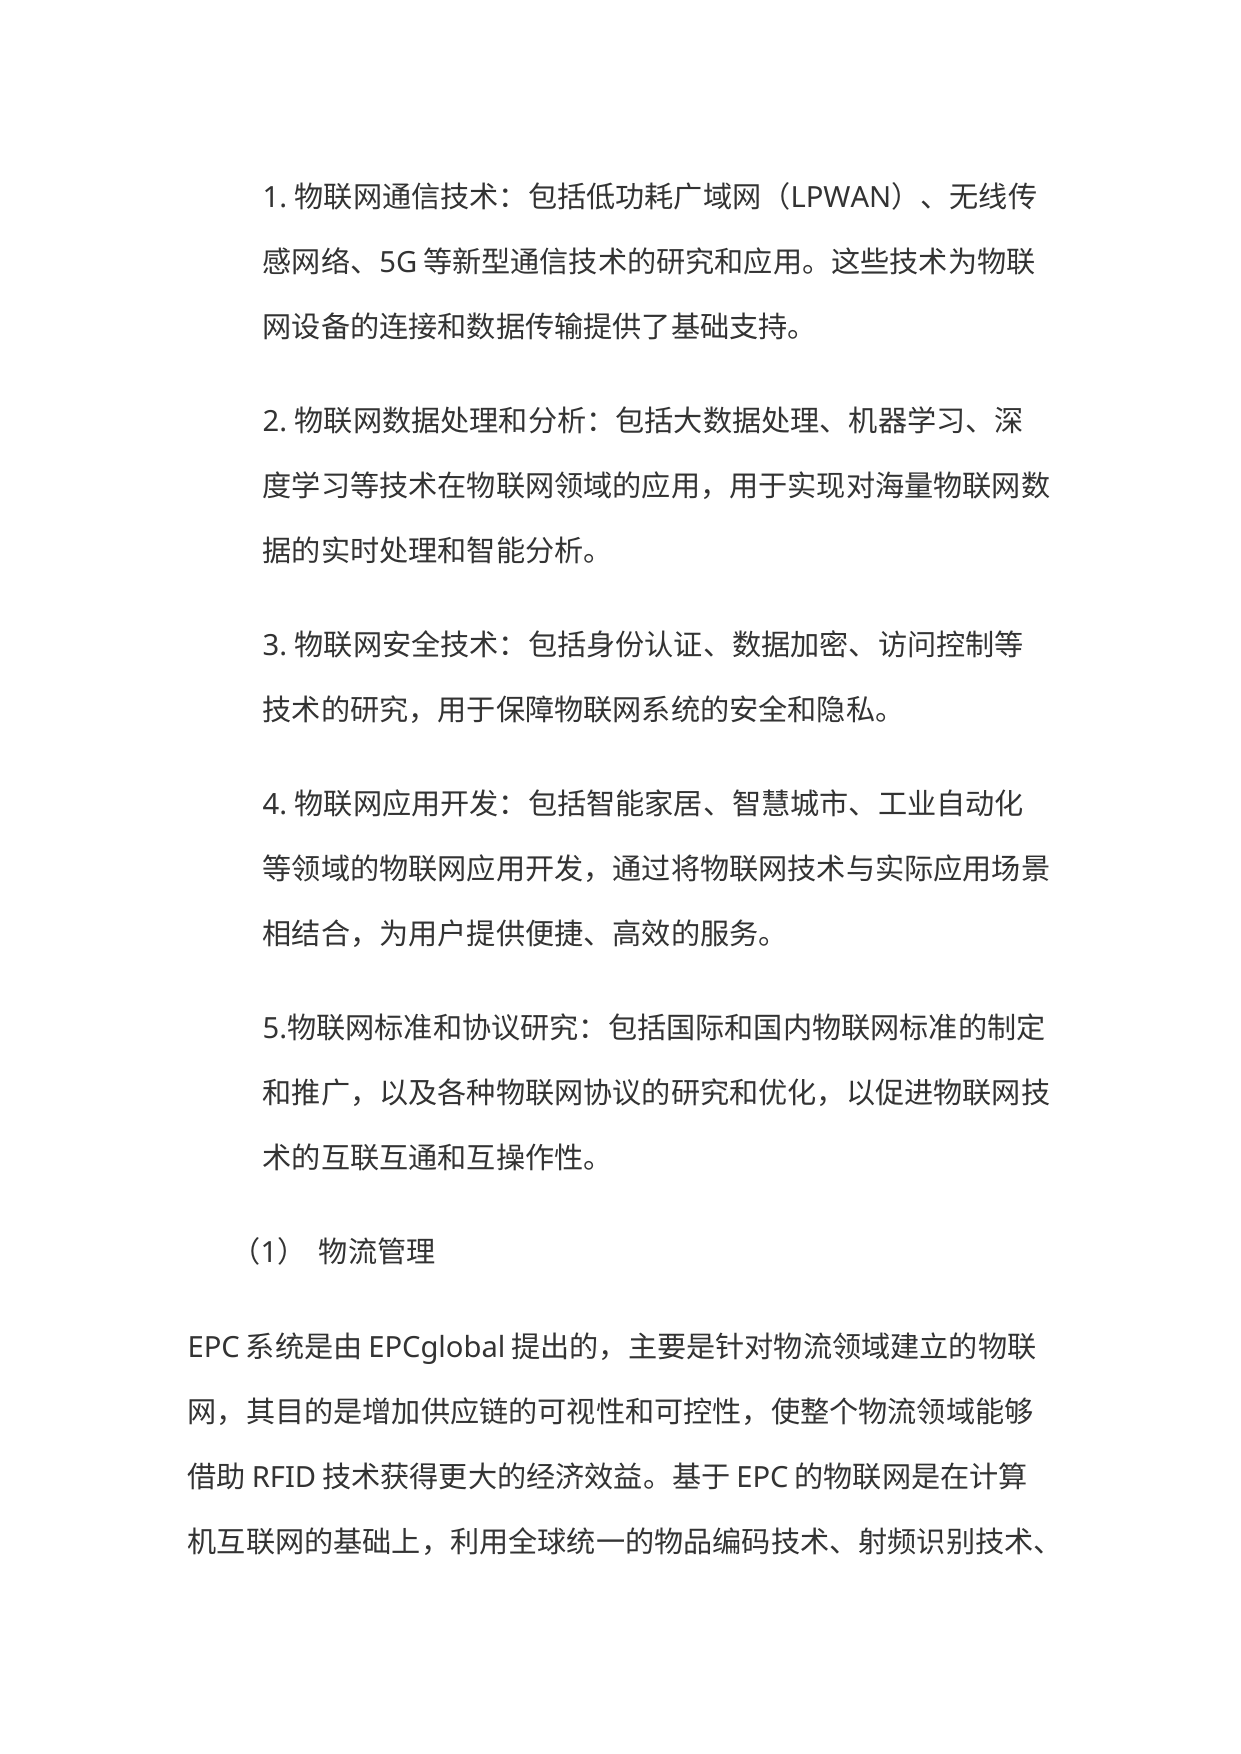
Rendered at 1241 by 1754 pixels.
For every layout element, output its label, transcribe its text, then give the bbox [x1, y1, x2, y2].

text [187, 1312, 1053, 1572]
text 4. 物联网应用开发：包括智能家居、智慧城市、工业自动化等领域的物联网应用开发，通过将物联网技术与实际应用场景相结合，为用户提供便捷、高效的服务。 [262, 769, 1053, 964]
text 1. 物联网通信技术：包括低功耗广域网（LPWAN）、无线传感网络、5G等新型通信技术的研究和应用。这些技术为物联网设备的连接和数据传输提供了基础支持。 [262, 162, 1053, 357]
text 2. 物联网数据处理和分析：包括大数据处理、机器学习、深度学习等技术在物联网领域的应用，用于实现对海量物联网数据的实时处理和智能分析。 [262, 386, 1053, 581]
text 3. 物联网安全技术：包括身份认证、数据加密、访问控制等技术的研究，用于保障物联网系统的安全和隐私。 [262, 610, 1053, 740]
text 5.物联网标准和协议研究：包括国际和国内物联网标准的制定和推广，以及各种物联网协议的研究和优化，以促进物联网技术的互联互通和互操作性。 [262, 994, 1053, 1189]
list 物流管理 [231, 1218, 1053, 1283]
